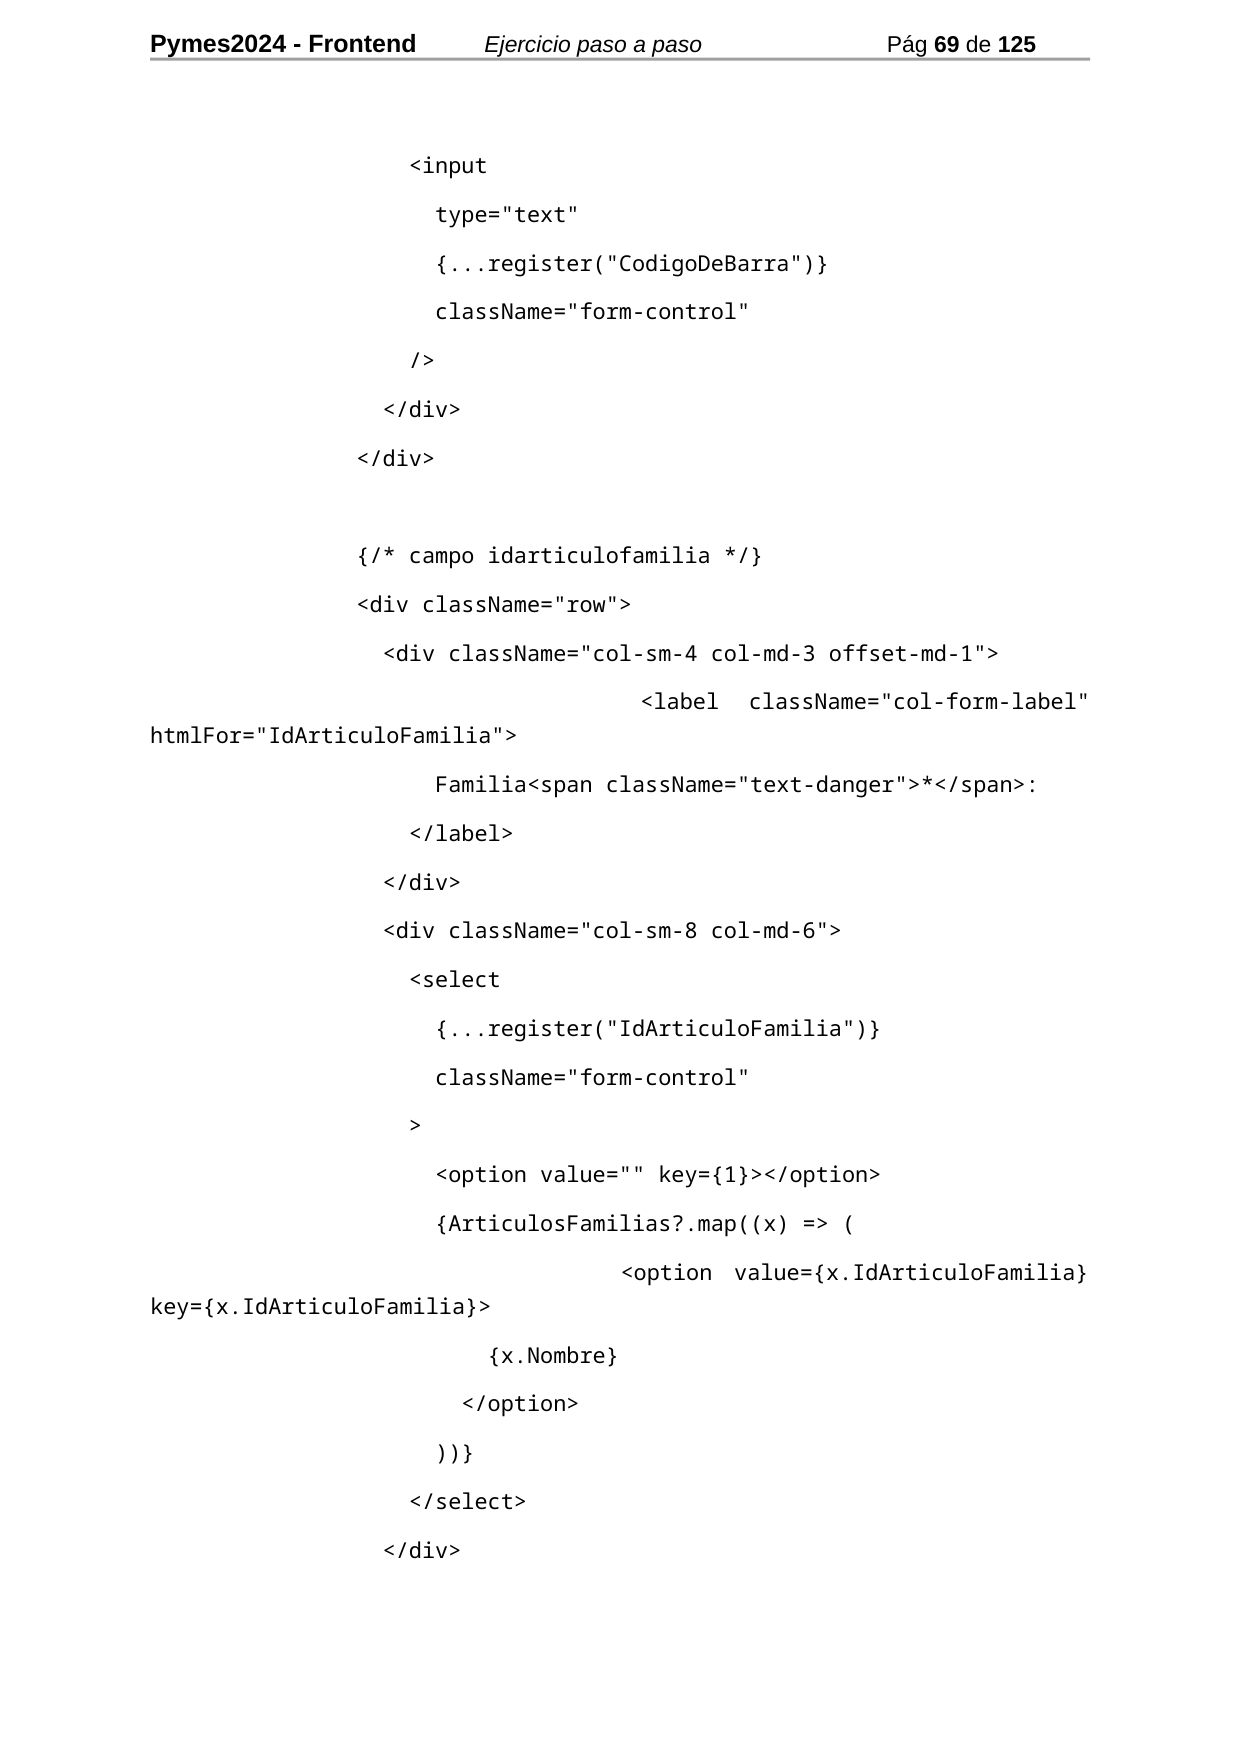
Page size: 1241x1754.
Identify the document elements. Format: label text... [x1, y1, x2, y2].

text <div className="row"> [150, 589, 1090, 618]
text <select [150, 964, 1090, 994]
text </option> [150, 1388, 1090, 1418]
text </label> [150, 818, 1090, 848]
text <div className="col-sm-8 col-md-6"> [150, 915, 1090, 945]
text ))} [150, 1437, 1090, 1467]
text <div className="col-sm-4 col-md-3 offset-md-1"> [150, 637, 1090, 667]
text </select> [150, 1486, 1090, 1516]
text </div> [150, 867, 1090, 896]
text <label className="col-form-label" htmlFor="IdArticuloFamilia"> [150, 686, 1090, 750]
text className="form-control" [150, 1062, 1090, 1091]
text <option value={x.IdArticuloFamilia} key={x.IdArticuloFamilia}> [150, 1257, 1090, 1321]
text {ArticulosFamilias?.map((x) => ( [150, 1208, 1090, 1238]
text </div> [150, 1534, 1090, 1564]
text > [150, 1110, 1090, 1140]
text className="form-control" [150, 296, 1090, 326]
text Familia<span className="text-danger">*</span>: [150, 769, 1090, 799]
text {...register("IdArticuloFamilia")} [150, 1013, 1090, 1043]
text <option value="" key={1}></option> [150, 1159, 1090, 1189]
text </div> [150, 394, 1090, 423]
text </div> [150, 442, 1090, 472]
text {x.Nombre} [150, 1339, 1090, 1369]
text <input [150, 150, 1090, 180]
text type="text" [150, 199, 1090, 228]
text {/* campo idarticulofamilia */} [150, 540, 1090, 570]
text {...register("CodigoDeBarra")} [150, 247, 1090, 277]
text /> [150, 345, 1090, 375]
